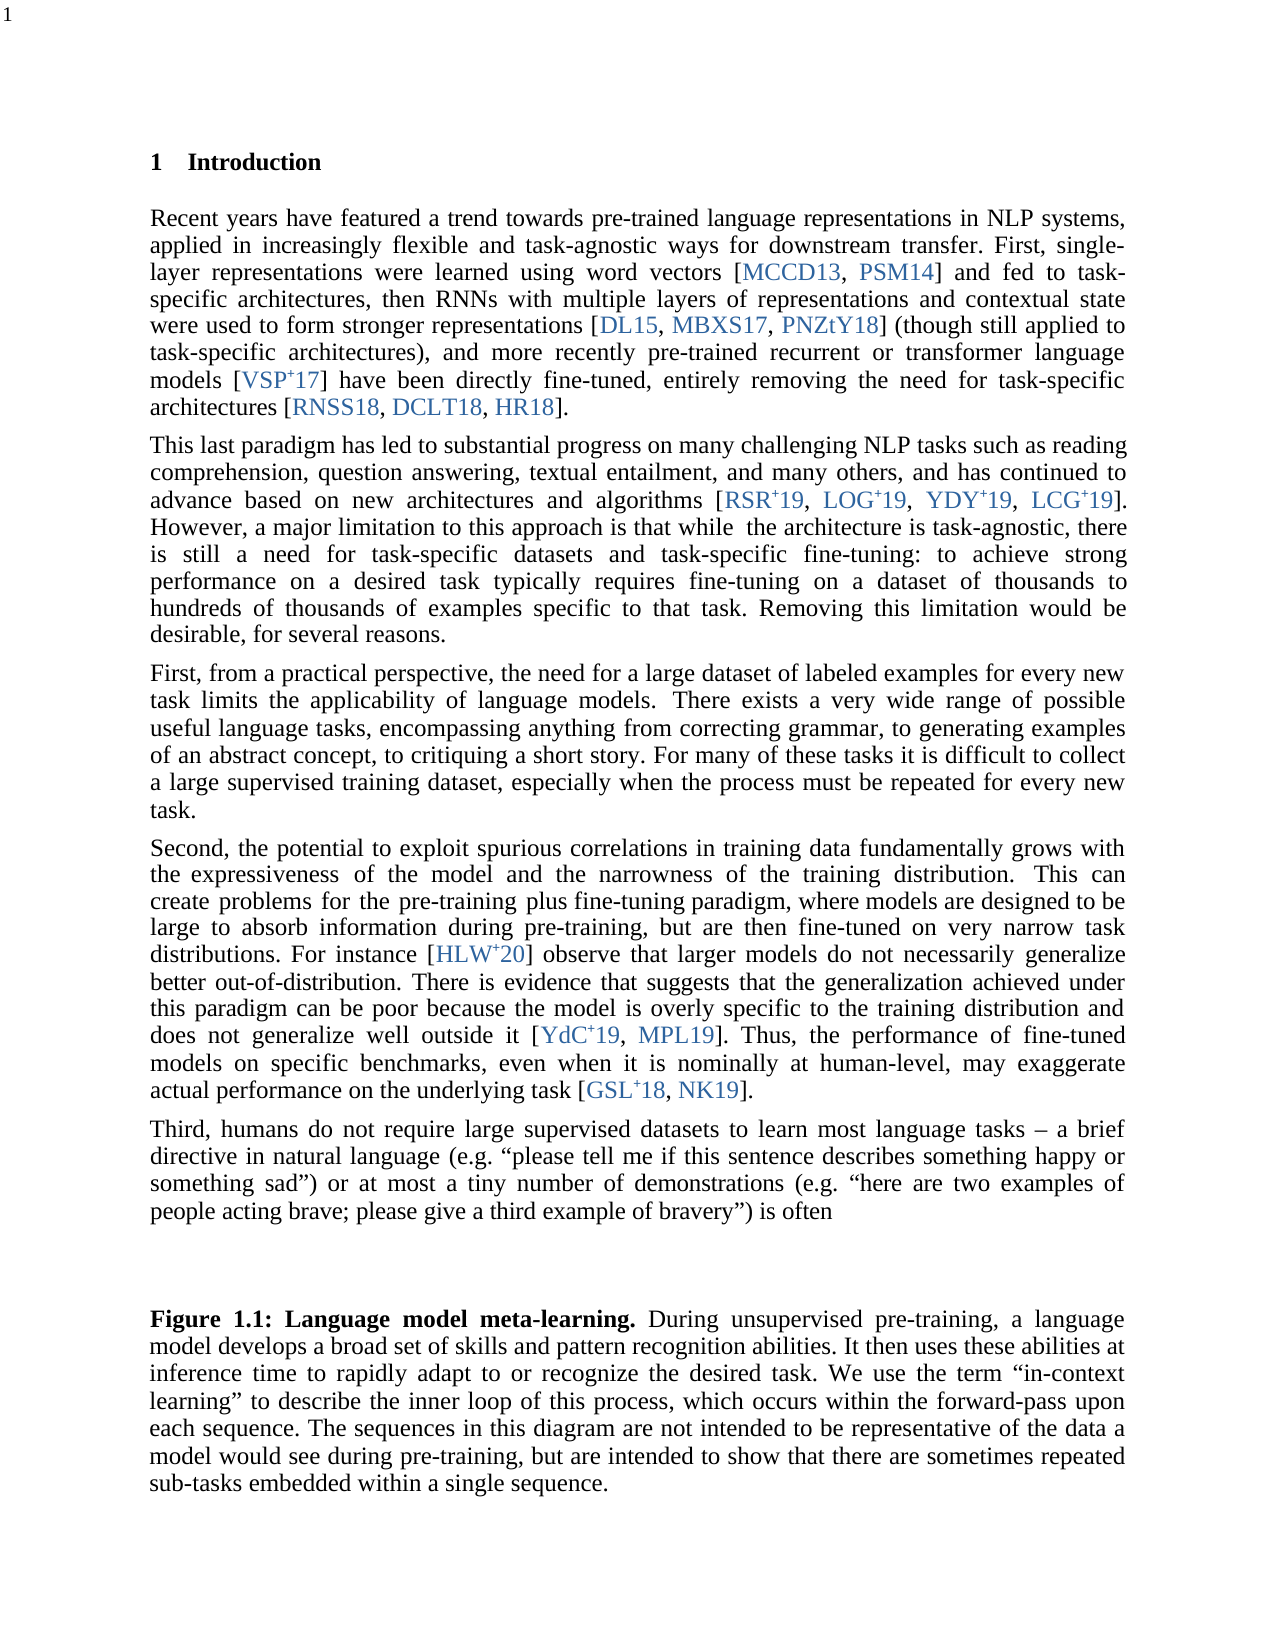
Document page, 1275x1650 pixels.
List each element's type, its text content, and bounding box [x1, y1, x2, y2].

text Third, humans do not require large supervised datasets to learn most language tasks – a brief directive in natural language (e.g. “please tell me if this sentence describes something happy or something sad”) or at most a tiny number of demonstrations (e.g. “here are two examples of people acting brave; please give a third example of bravery”) is often [149, 1115, 1126, 1225]
text This last paradigm has led to substantial progress on many challenging NLP tasks such as reading comprehension, question answering, textual entailment, and many others, and has continued to advance based on new architectures and algorithms [RSR+19, LOG+19, YDY+19, LCG+19]. However, a major limitation to this approach is that while the architecture is task-agnostic, there is still a need for task-specific datasets and task-specific fine-tuning: to achieve strong performance on a desired task typically requires fine-tuning on a dataset of thousands to hundreds of thousands of examples specific to that task. Removing this limitation would be desirable, for several reasons. [149, 432, 1128, 648]
text Recent years have featured a trend towards pre-trained language representations in NLP systems, applied in increasingly flexible and task-agnostic ways for downstream transfer. First, single-layer representations were learned using word vectors [MCCD13, PSM14] and fed to task-specific architectures, then RNNs with multiple layers of representations and contextual state were used to form stronger representations [DL15, MBXS17, PNZtY18] (though still applied to task-specific architectures), and more recently pre-trained recurrent or transformer language models [VSP+17] have been directly fine-tuned, entirely removing the need for task-specific architectures [RNSS18, DCLT18, HR18]. [149, 206, 1126, 421]
text Second, the potential to exploit spurious correlations in training data fundamentally grows with the expressiveness of the model and the narrowness of the training distribution. This can create problems for the pre-training plus fine-tuning paradigm, where models are designed to be large to absorb information during pre-training, but are then fine-tuned on very narrow task distributions. For instance [HLW+20] observe that larger models do not necessarily generalize better out-of-distribution. There is evidence that suggests that the generalization achieved under this paradigm can be poor because the model is overly specific to the training distribution and does not generalize well outside it [YdC+19, MPL19]. Thus, the performance of fine-tuned models on specific benchmarks, even when it is nominally at human-level, may exaggerate actual performance on the underlying task [GSL+18, NK19]. [150, 835, 1126, 1105]
text Figure 1.1: Language model meta-learning. During unsupervised pre-training, a language model develops a broad set of skills and pattern recognition abilities. It then uses these abilities at inference time to rapidly adapt to or recognize the desired task. We use the term “in-context learning” to describe the inner loop of this process, which occurs within the forward-pass upon each sequence. The sequences in this diagram are not intended to be representative of the data a model would see during pre-training, but are intended to show that there are sometimes repeated sub-tasks embedded within a single sequence. [149, 1305, 1125, 1497]
list Introduction [150, 147, 1275, 176]
text First, from a practical perspective, the need for a large dataset of labeled examples for every new task limits the applicability of language models. There exists a very wide range of possible useful language tasks, encompassing anything from correcting grammar, to generating examples of an abstract concept, to critiquing a short story. For many of these tasks it is difficult to collect a large supervised training dataset, especially when the process must be repeated for every new task. [150, 659, 1126, 824]
